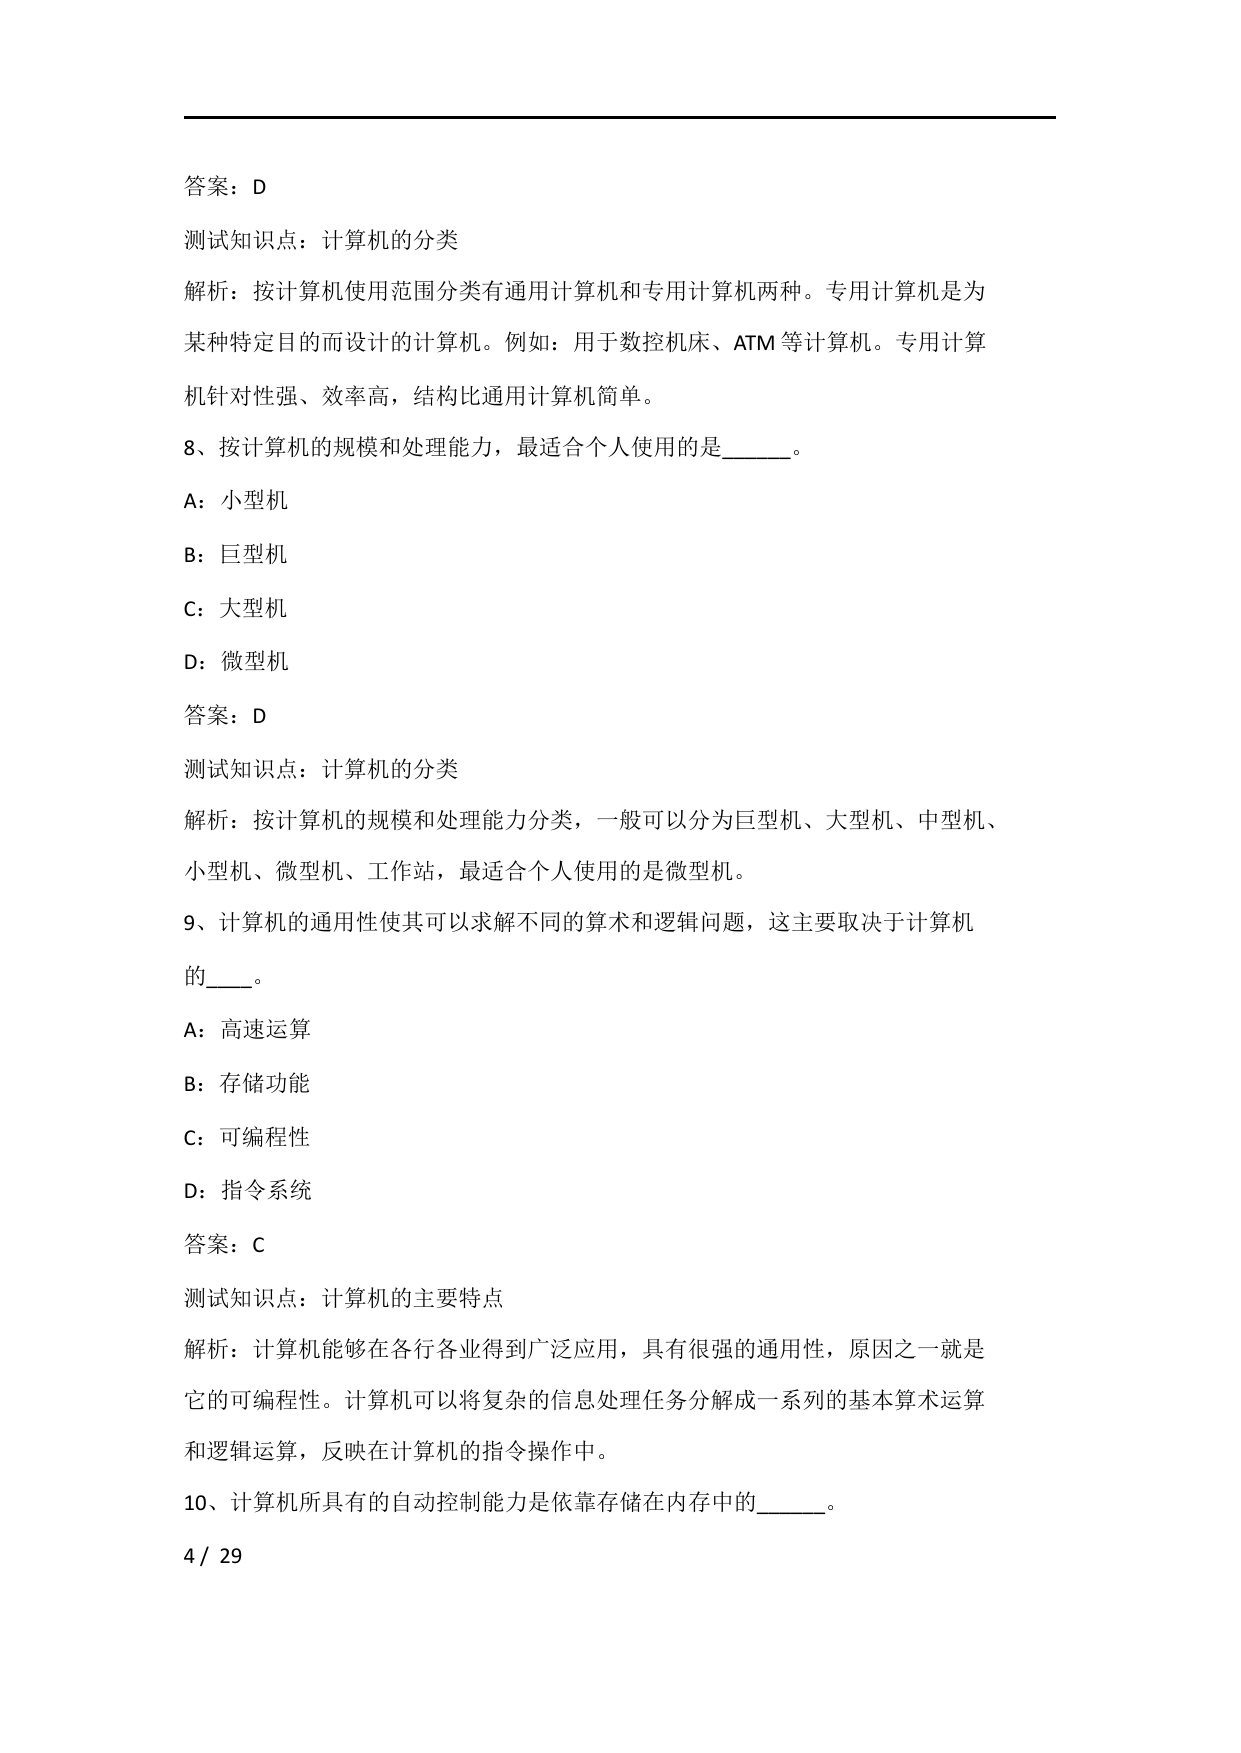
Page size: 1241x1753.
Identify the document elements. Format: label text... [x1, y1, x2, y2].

text 8、按计算机的规模和处理能力，最适合个人使用的是______。 [183, 432, 1240, 461]
text 测试知识点：计算机的分类 [183, 754, 1240, 780]
text 解析：按计算机使用范围分类有通用计算机和专用计算机两种。专用计算机是为 [183, 276, 1240, 302]
text 小型机、微型机、工作站，最适合个人使用的是微型机。 [183, 856, 1240, 883]
text 解析：按计算机的规模和处理能力分类，一般可以分为巨型机、大型机、中型机、 [183, 805, 1240, 831]
text 解析：计算机能够在各行各业得到广泛应用，具有很强的通用性，原因之一就是 [183, 1334, 1240, 1360]
text 答案：D [183, 172, 1240, 200]
text D：指令系统 [183, 1176, 1240, 1204]
text 答案：C [183, 1229, 1240, 1258]
text B：巨型机 [183, 539, 1240, 568]
text C：可编程性 [183, 1122, 1240, 1151]
text 和逻辑运算，反映在计算机的指令操作中。 [183, 1437, 1240, 1463]
text C：大型机 [183, 593, 1240, 622]
text 10、计算机所具有的自动控制能力是依靠存储在内存中的______。 [183, 1488, 1240, 1516]
text 机针对性强、效率高，结构比通用计算机简单。 [183, 381, 1240, 407]
text A：小型机 [183, 486, 1240, 514]
text 它的可编程性。计算机可以将复杂的信息处理任务分解成一系列的基本算术运算 [183, 1385, 1240, 1412]
text A：高速运算 [183, 1015, 1240, 1043]
text 4 / 29 [183, 1541, 1240, 1569]
text 测试知识点：计算机的主要特点 [183, 1283, 1240, 1309]
text B：存储功能 [183, 1068, 1240, 1097]
text 的____。 [183, 961, 1240, 990]
text 测试知识点：计算机的分类 [183, 225, 1240, 251]
text 某种特定目的而设计的计算机。例如：用于数控机床、ATM等计算机。专用计算 [183, 327, 1240, 356]
text 答案：D [183, 701, 1240, 729]
text D：微型机 [183, 647, 1240, 676]
text 9、计算机的通用性使其可以求解不同的算术和逻辑问题，这主要取决于计算机 [183, 908, 1240, 936]
